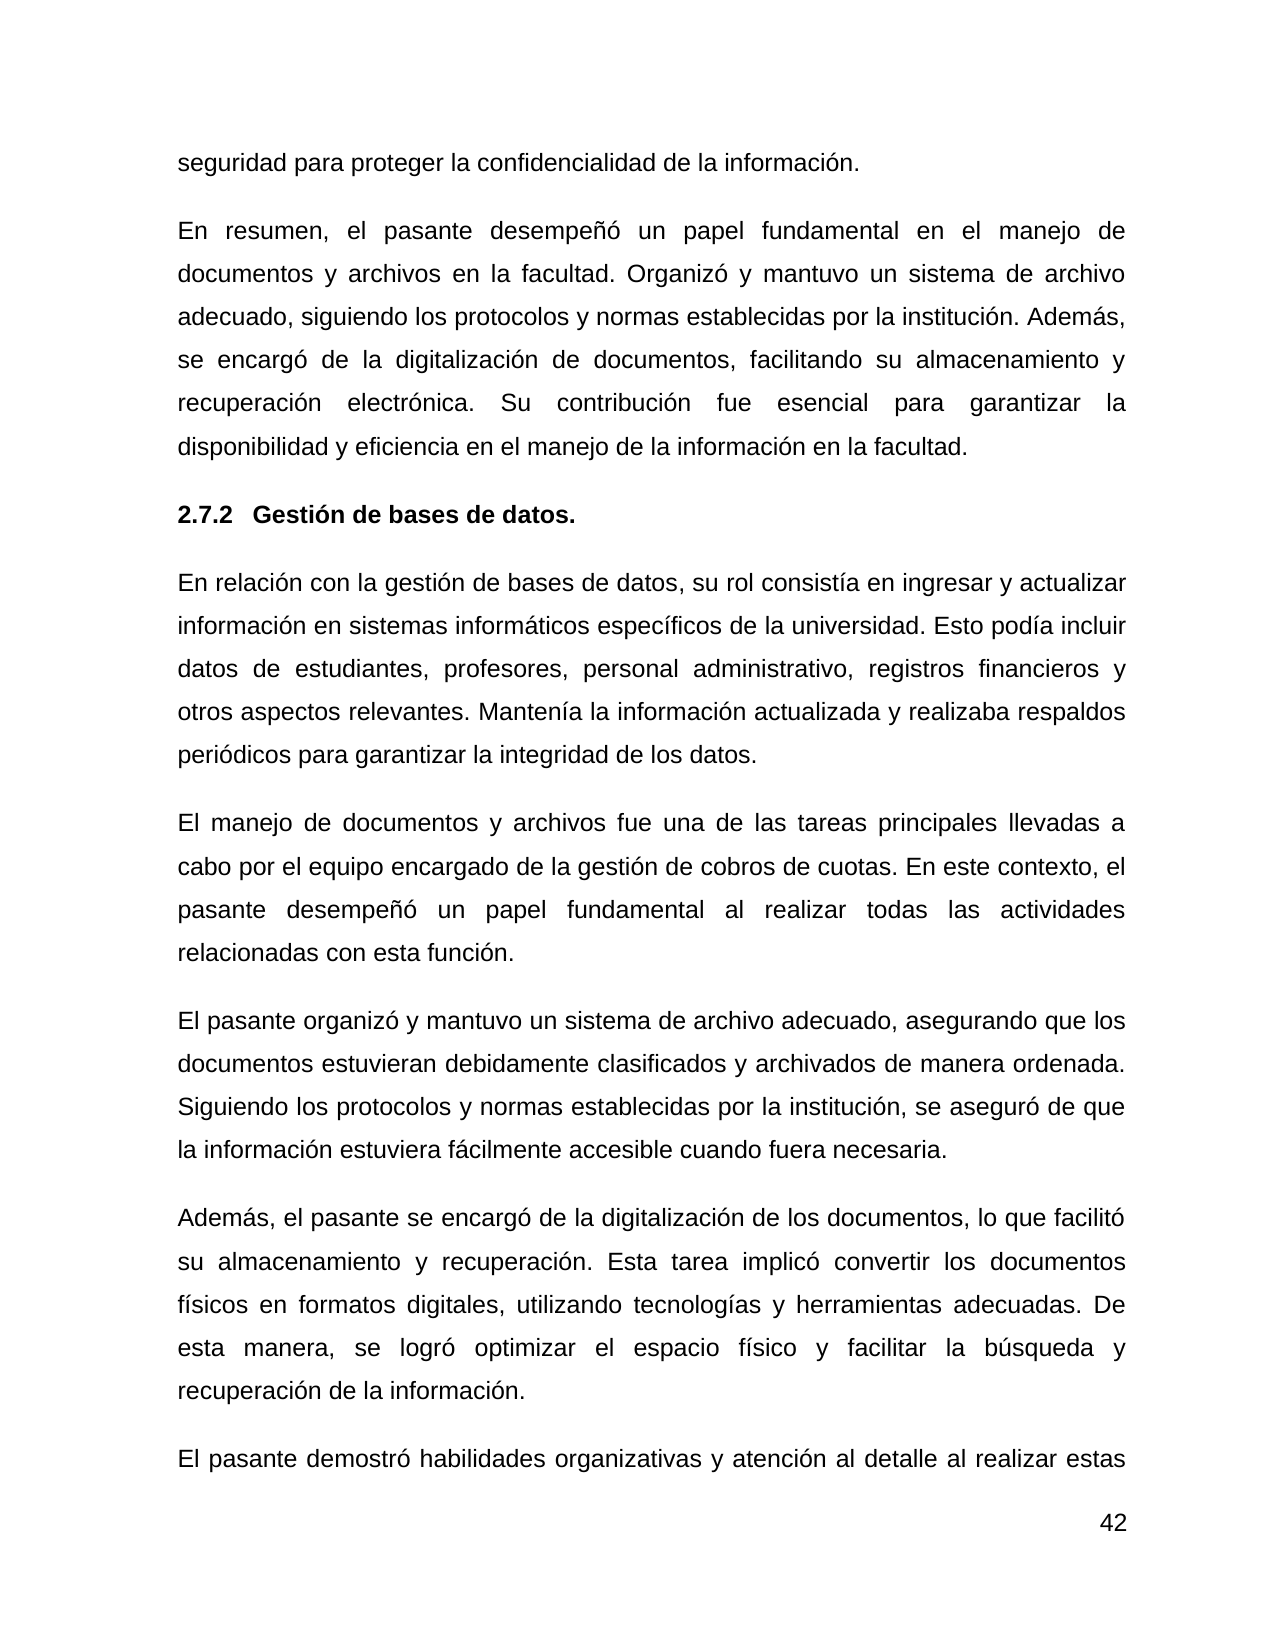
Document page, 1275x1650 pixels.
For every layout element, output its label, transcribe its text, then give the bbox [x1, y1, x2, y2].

text El pasante organizó y mantuvo un sistema de archivo adecuado, asegurando que los documentos estuvieran debidamente clasificados y archivados de manera ordenada. Siguiendo los protocolos y normas establecidas por la institución, se aseguró de que la información estuviera fácilmente accesible cuando fuera necesaria. [177, 1006, 1127, 1164]
text En relación con la gestión de bases de datos, su rol consistía en ingresar y actualizar información en sistemas informáticos específicos de la universidad. Esto podía incluir datos de estudiantes, profesores, personal administrativo, registros financieros y otros aspectos relevantes. Mantenía la información actualizada y realizaba respaldos periódicos para garantizar la integridad de los datos. [177, 568, 1127, 769]
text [177, 1444, 1127, 1473]
subtitle Gestión de bases de datos. [177, 499, 1127, 528]
text Además, el pasante se encargó de la digitalización de los documentos, lo que facilitó su almacenamiento y recuperación. Esta tarea implicó convertir los documentos físicos en formatos digitales, utilizando tecnologías y herramientas adecuadas. De esta manera, se logró optimizar el espacio físico y facilitar la búsqueda y recuperación de la información. [177, 1203, 1127, 1404]
text En resumen, el pasante desempeñó un papel fundamental en el manejo de documentos y archivos en la facultad. Organizó y mantuvo un sistema de archivo adecuado, siguiendo los protocolos y normas establecidas por la institución. Además, se encargó de la digitalización de documentos, facilitando su almacenamiento y recuperación electrónica. Su contribución fue esencial para garantizar la disponibilidad y eficiencia en el manejo de la información en la facultad. [177, 216, 1127, 460]
text El manejo de documentos y archivos fue una de las tareas principales llevadas a cabo por el equipo encargado de la gestión de cobros de cuotas. En este contexto, el pasante desempeñó un papel fundamental al realizar todas las actividades relacionadas con esta función. [177, 808, 1127, 966]
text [177, 148, 1127, 176]
